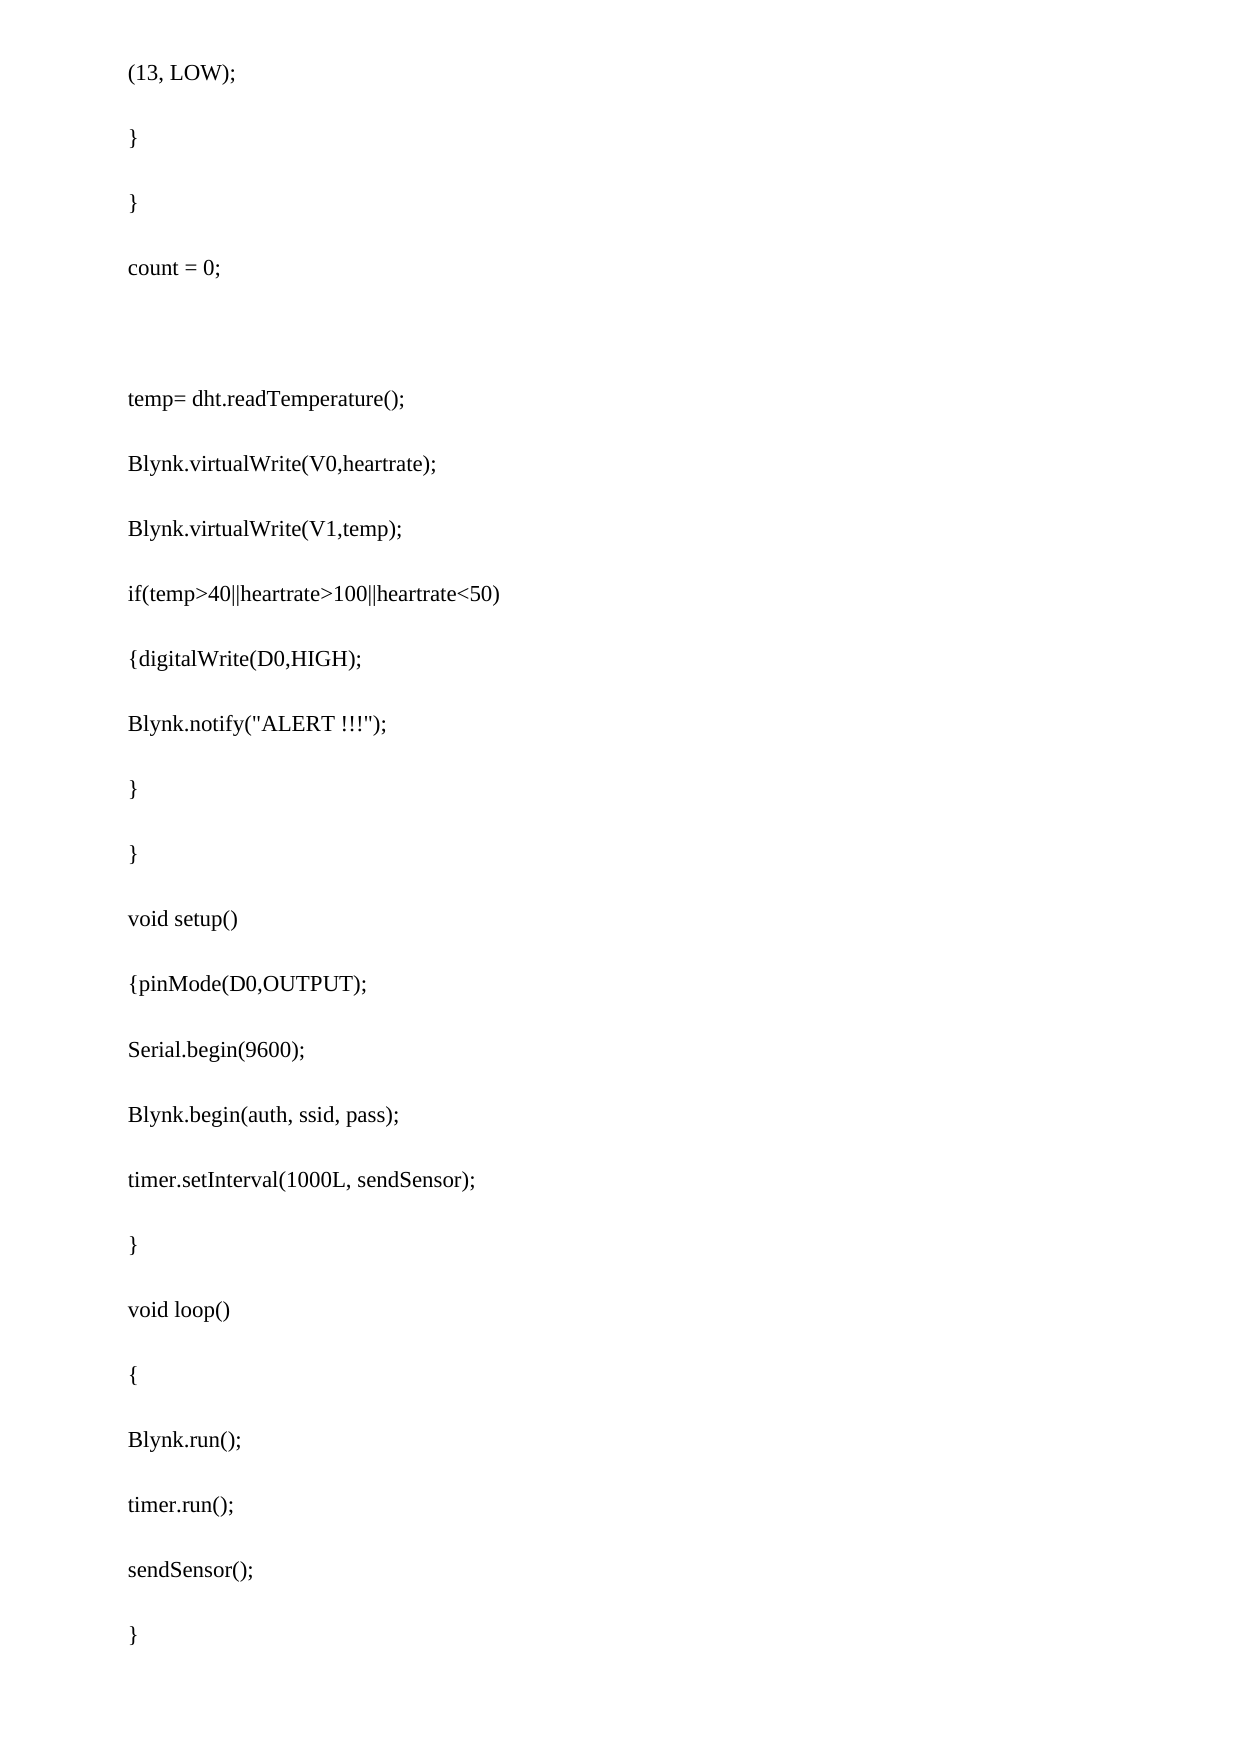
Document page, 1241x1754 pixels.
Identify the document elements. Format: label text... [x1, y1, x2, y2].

text } [128, 189, 1181, 216]
text (13, LOW); [128, 59, 1181, 85]
text if(temp>40||heartrate>100||heartrate<50) [128, 580, 1181, 606]
text {pinMode(D0,OUTPUT); [128, 971, 1181, 997]
text temp= dht.readTemperature(); [128, 384, 1181, 411]
text } [128, 1231, 1181, 1257]
text Blynk.begin(auth, ssid, pass); [128, 1101, 1181, 1127]
text timer.run(); [128, 1491, 1181, 1518]
text sendSensor(); [128, 1556, 1181, 1583]
text Blynk.virtualWrite(V0,heartrate); [128, 450, 1181, 476]
text } [128, 840, 1181, 867]
text timer.setInterval(1000L, sendSensor); [128, 1166, 1181, 1192]
text Blynk.run(); [128, 1426, 1181, 1453]
text { [128, 1361, 1181, 1387]
text {digitalWrite(D0,HIGH); [128, 645, 1181, 671]
text Blynk.notify("ALERT !!!"); [128, 710, 1181, 736]
text count = 0; [128, 254, 1181, 281]
text void setup() [128, 905, 1181, 932]
text } [128, 124, 1181, 151]
text void loop() [128, 1296, 1181, 1322]
text Serial.begin(9600); [128, 1036, 1181, 1062]
text Blynk.virtualWrite(V1,temp); [128, 515, 1181, 541]
text } [128, 1622, 1181, 1648]
text } [128, 775, 1181, 802]
